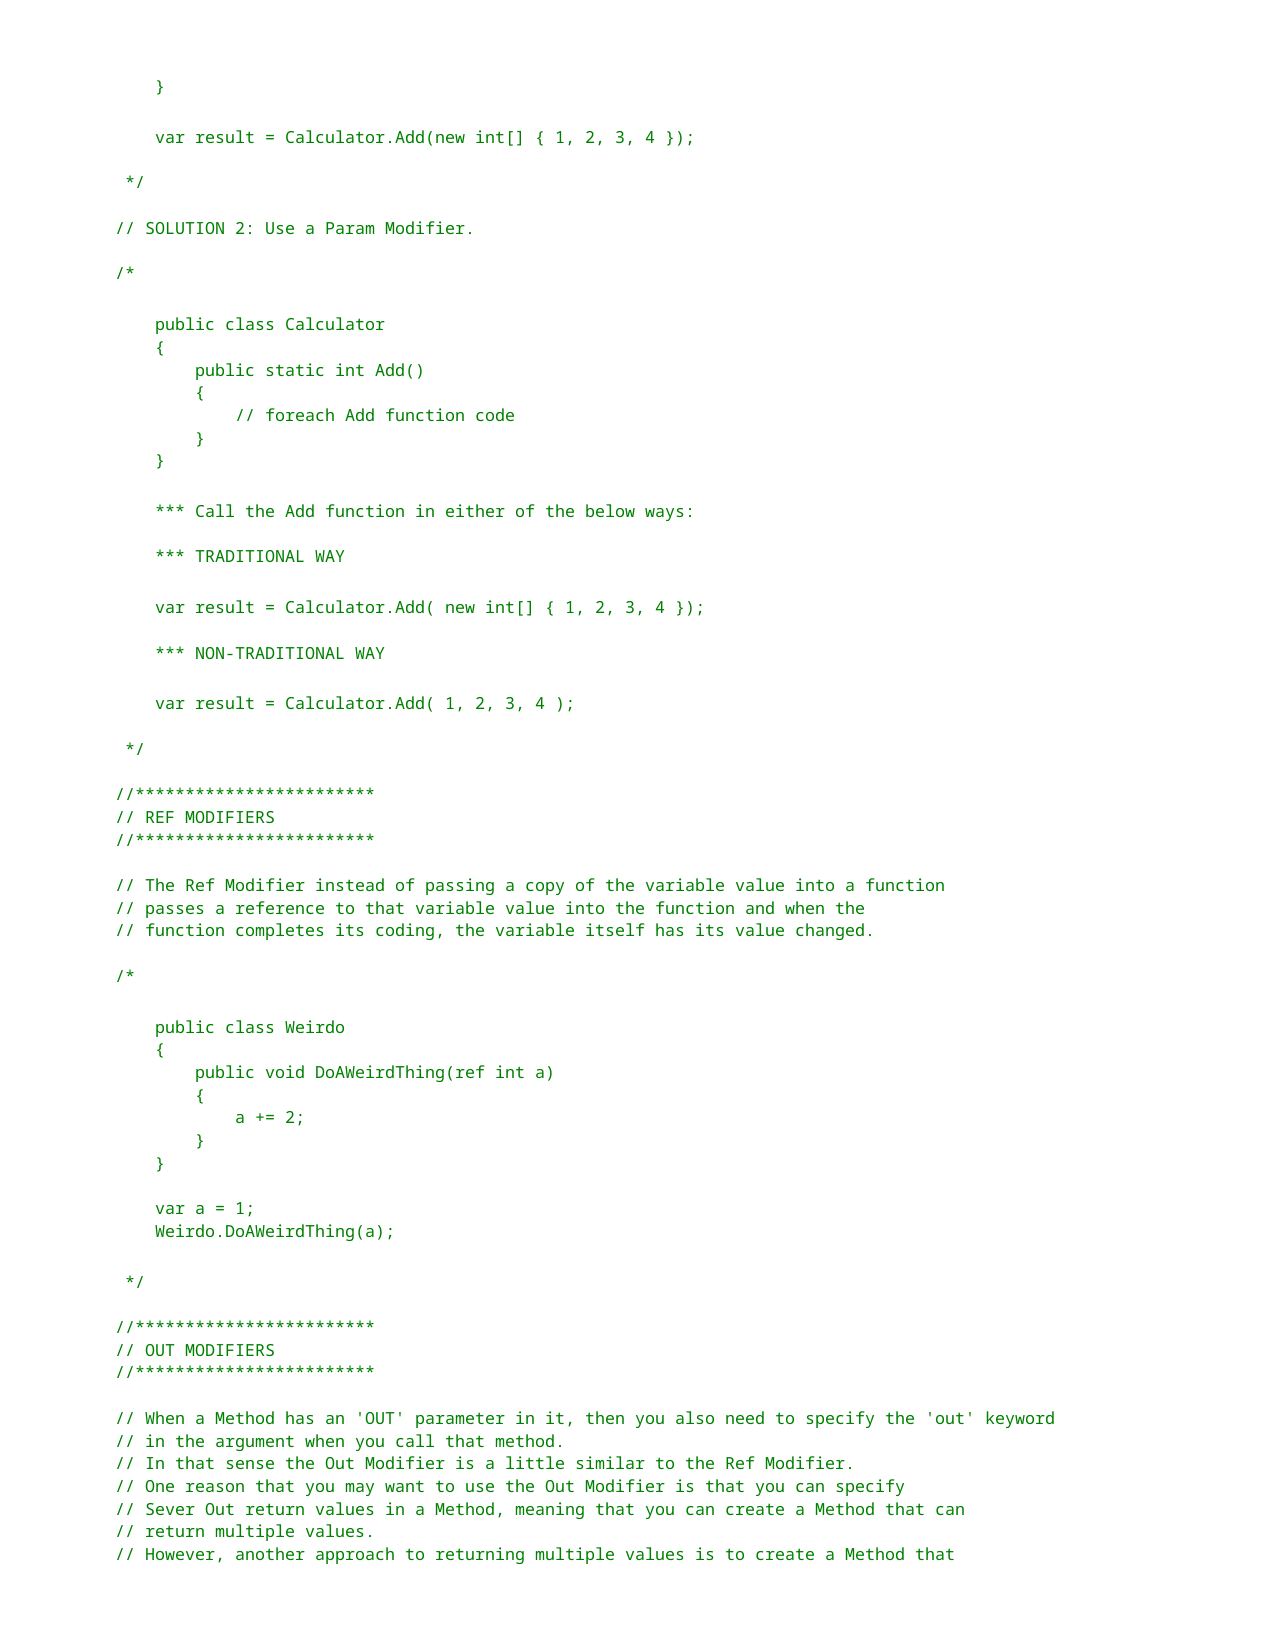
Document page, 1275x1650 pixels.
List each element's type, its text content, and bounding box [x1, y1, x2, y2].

text // When a Method has an 'OUT' parameter in it, then you also need to specify the 'out' keyword [75, 1407, 1200, 1429]
text */ [75, 171, 1200, 194]
text *** NON-TRADITIONAL WAY [75, 641, 1200, 664]
text // SOLUTION 2: Use a Param Modifier. [75, 217, 1200, 239]
text //************************ [75, 1316, 1200, 1338]
text } [75, 1151, 1200, 1174]
text // passes a reference to that variable value into the function and when the [75, 896, 1200, 919]
text /* [75, 262, 1200, 285]
text */ [75, 1270, 1200, 1293]
text { [75, 335, 1200, 358]
text *** Call the Add function in either of the below ways: [75, 500, 1200, 522]
text *** TRADITIONAL WAY [75, 545, 1200, 568]
text // return multiple values. [75, 1520, 1200, 1543]
text /* [75, 964, 1200, 987]
text //************************ [75, 783, 1200, 806]
text // In that sense the Out Modifier is a little similar to the Ref Modifier. [75, 1452, 1200, 1475]
text // However, another approach to returning multiple values is to create a Method that [75, 1543, 1200, 1566]
text public static int Add() [75, 358, 1200, 381]
text // Sever Out return values in a Method, meaning that you can create a Method that can [75, 1497, 1200, 1520]
text var result = Calculator.Add( 1, 2, 3, 4 ); [75, 692, 1200, 715]
text // OUT MODIFIERS [75, 1338, 1200, 1361]
text //************************ [75, 1361, 1200, 1384]
text */ [75, 737, 1200, 760]
text } [75, 426, 1200, 449]
text var result = Calculator.Add( new int[] { 1, 2, 3, 4 }); [75, 596, 1200, 618]
text // foreach Add function code [75, 403, 1200, 426]
text var a = 1; [75, 1197, 1200, 1219]
text // in the argument when you call that method. [75, 1429, 1200, 1452]
text public class Calculator [75, 313, 1200, 335]
text Weirdo.DoAWeirdThing(a); [75, 1219, 1200, 1242]
text { [75, 381, 1200, 403]
text public void DoAWeirdThing(ref int a) [75, 1061, 1200, 1083]
text } [75, 1129, 1200, 1151]
text // function completes its coding, the variable itself has its value changed. [75, 919, 1200, 942]
text // One reason that you may want to use the Out Modifier is that you can specify [75, 1475, 1200, 1497]
text } [75, 449, 1200, 472]
text //************************ [75, 828, 1200, 851]
text { [75, 1083, 1200, 1106]
text // The Ref Modifier instead of passing a copy of the variable value into a function [75, 874, 1200, 896]
text { [75, 1038, 1200, 1061]
text } [75, 75, 1200, 98]
text public class Weirdo [75, 1015, 1200, 1038]
text var result = Calculator.Add(new int[] { 1, 2, 3, 4 }); [75, 126, 1200, 148]
text // REF MODIFIERS [75, 806, 1200, 828]
text a += 2; [75, 1106, 1200, 1129]
